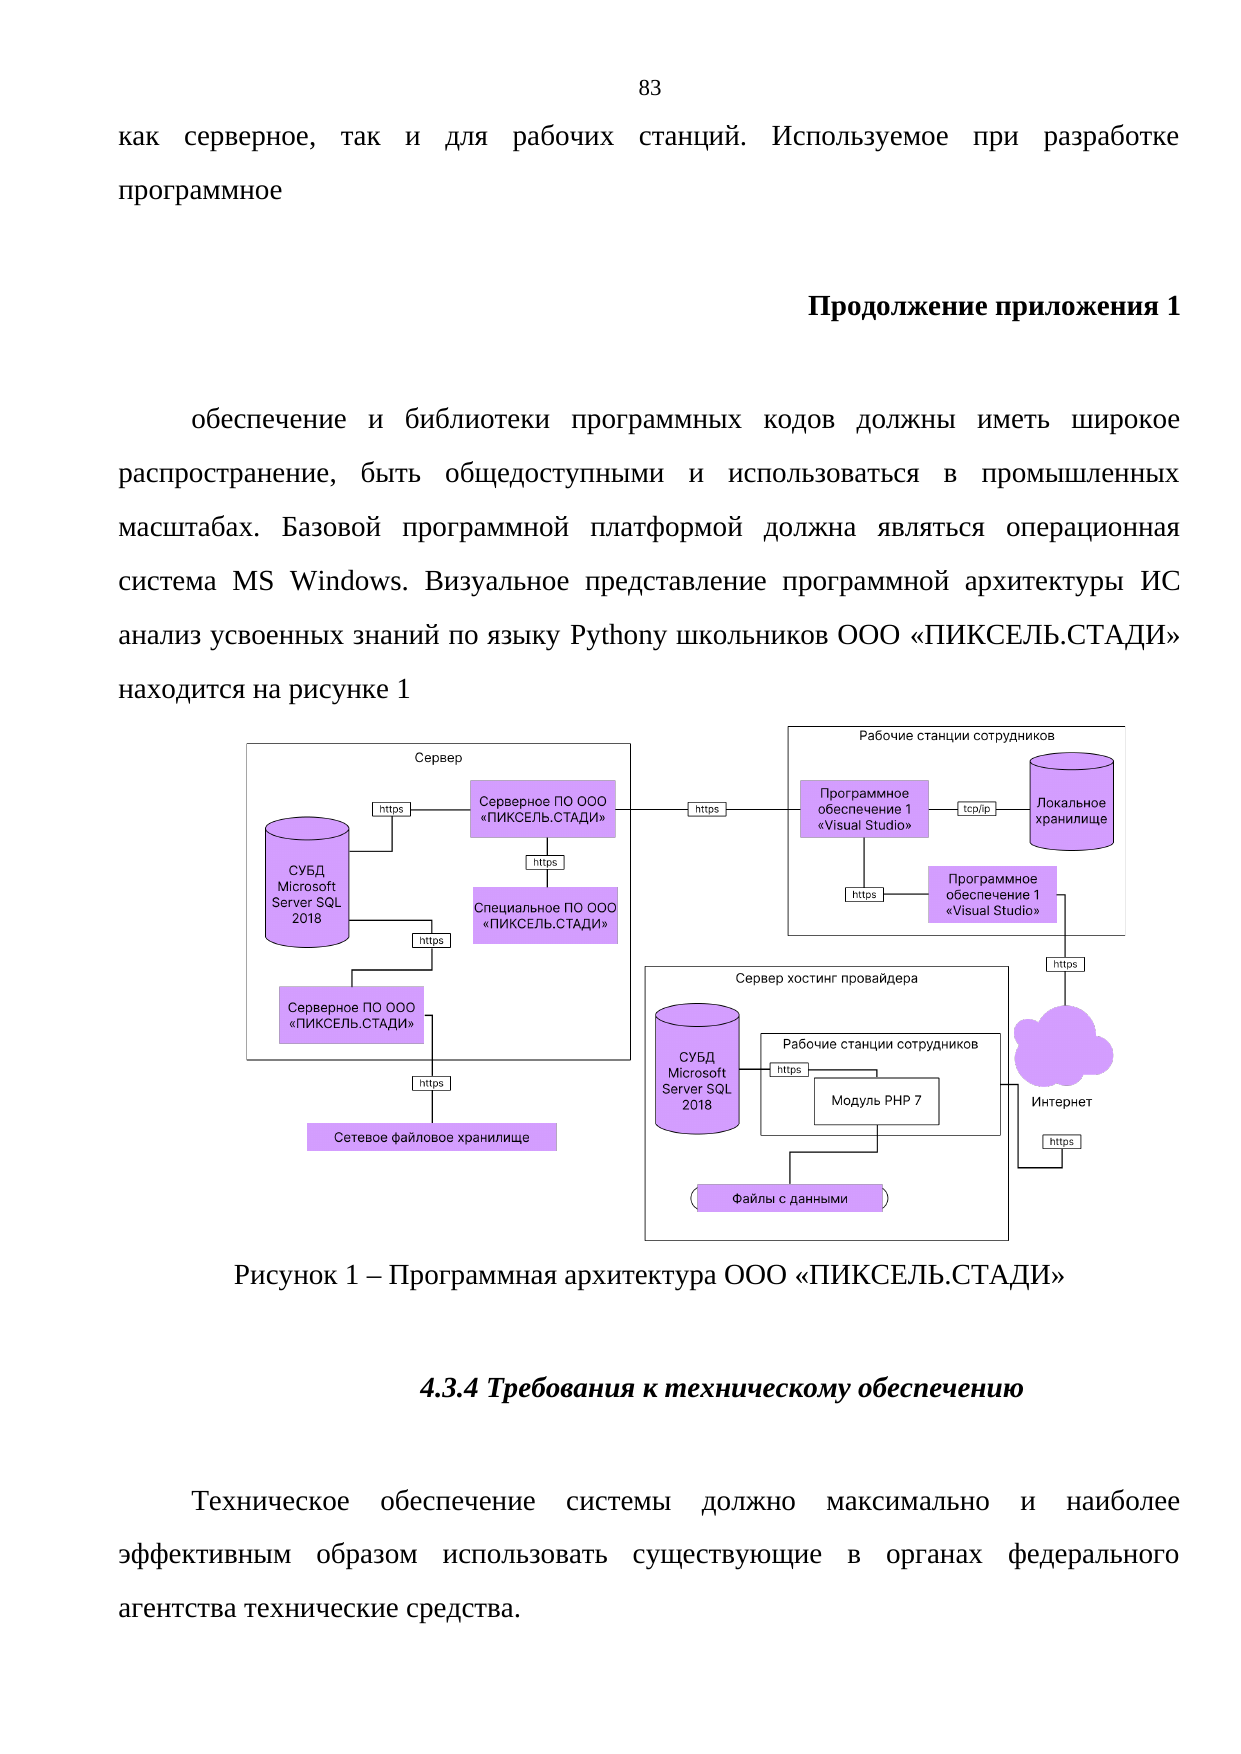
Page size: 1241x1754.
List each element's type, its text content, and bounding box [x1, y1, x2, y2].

text Рисунок 1 – Программная архитектура ООО «ПИКСЕЛЬ.СТАДИ» [118, 1257, 1181, 1291]
list обеспечение и библиотеки программных кодов должны иметь широкое распространение, быть общедоступными и использоваться в промышленных масштабах. Базовой программной платформой должна являться операционная система MS Windows. Визуальное представление программной архитектуры ИС анализ усвоенных знаний по языку Pythonу школьников ООО «ПИКСЕЛЬ.СТАДИ» находится на рисунке 1 [118, 401, 1181, 705]
list Техническое обеспечение системы должно максимально и наиболее эффективным образом использовать существующие в органах федерального агентства технические средства. [118, 1483, 1181, 1624]
list Требования к техническому обеспечению [193, 1370, 1181, 1403]
picture [246, 726, 1125, 1241]
text Продолжение приложения 1 [118, 288, 1181, 322]
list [118, 118, 1181, 206]
